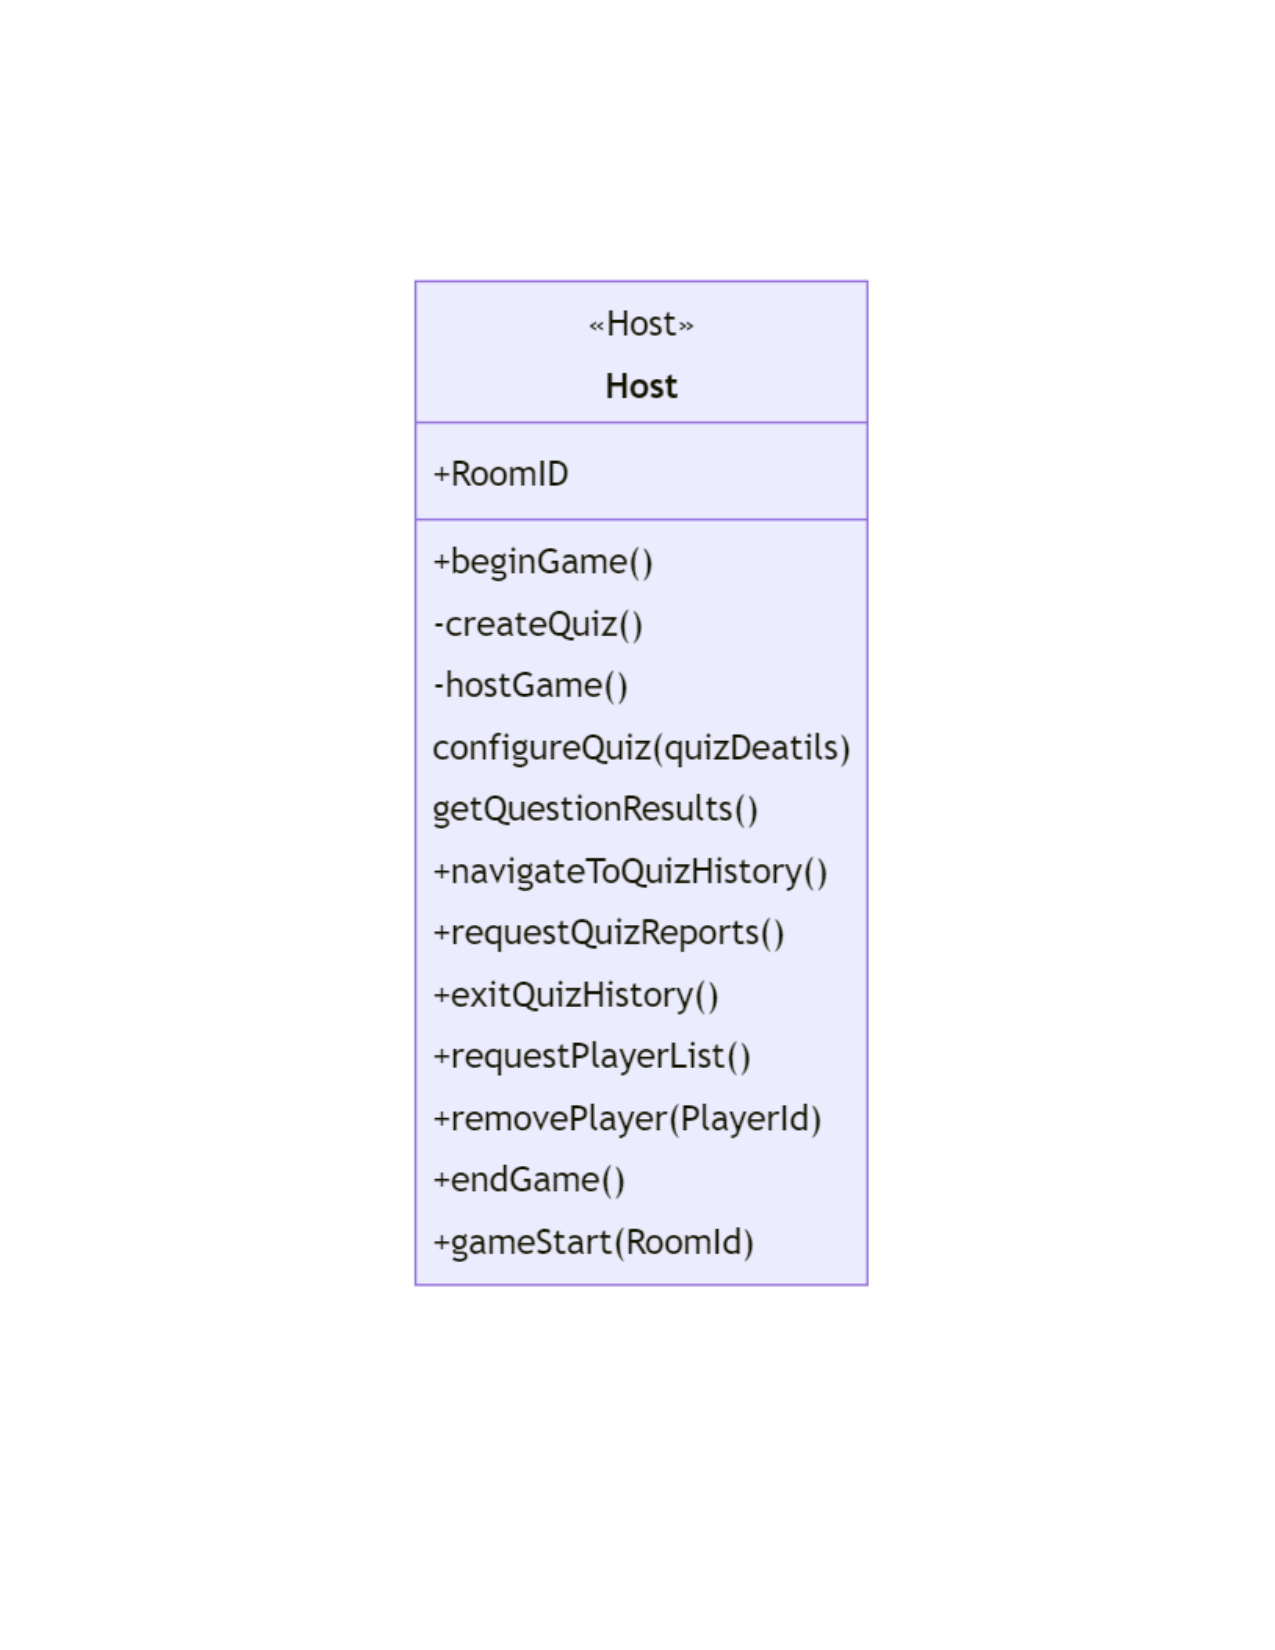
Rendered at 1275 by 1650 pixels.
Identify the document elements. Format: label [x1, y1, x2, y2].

picture [393, 271, 883, 1298]
